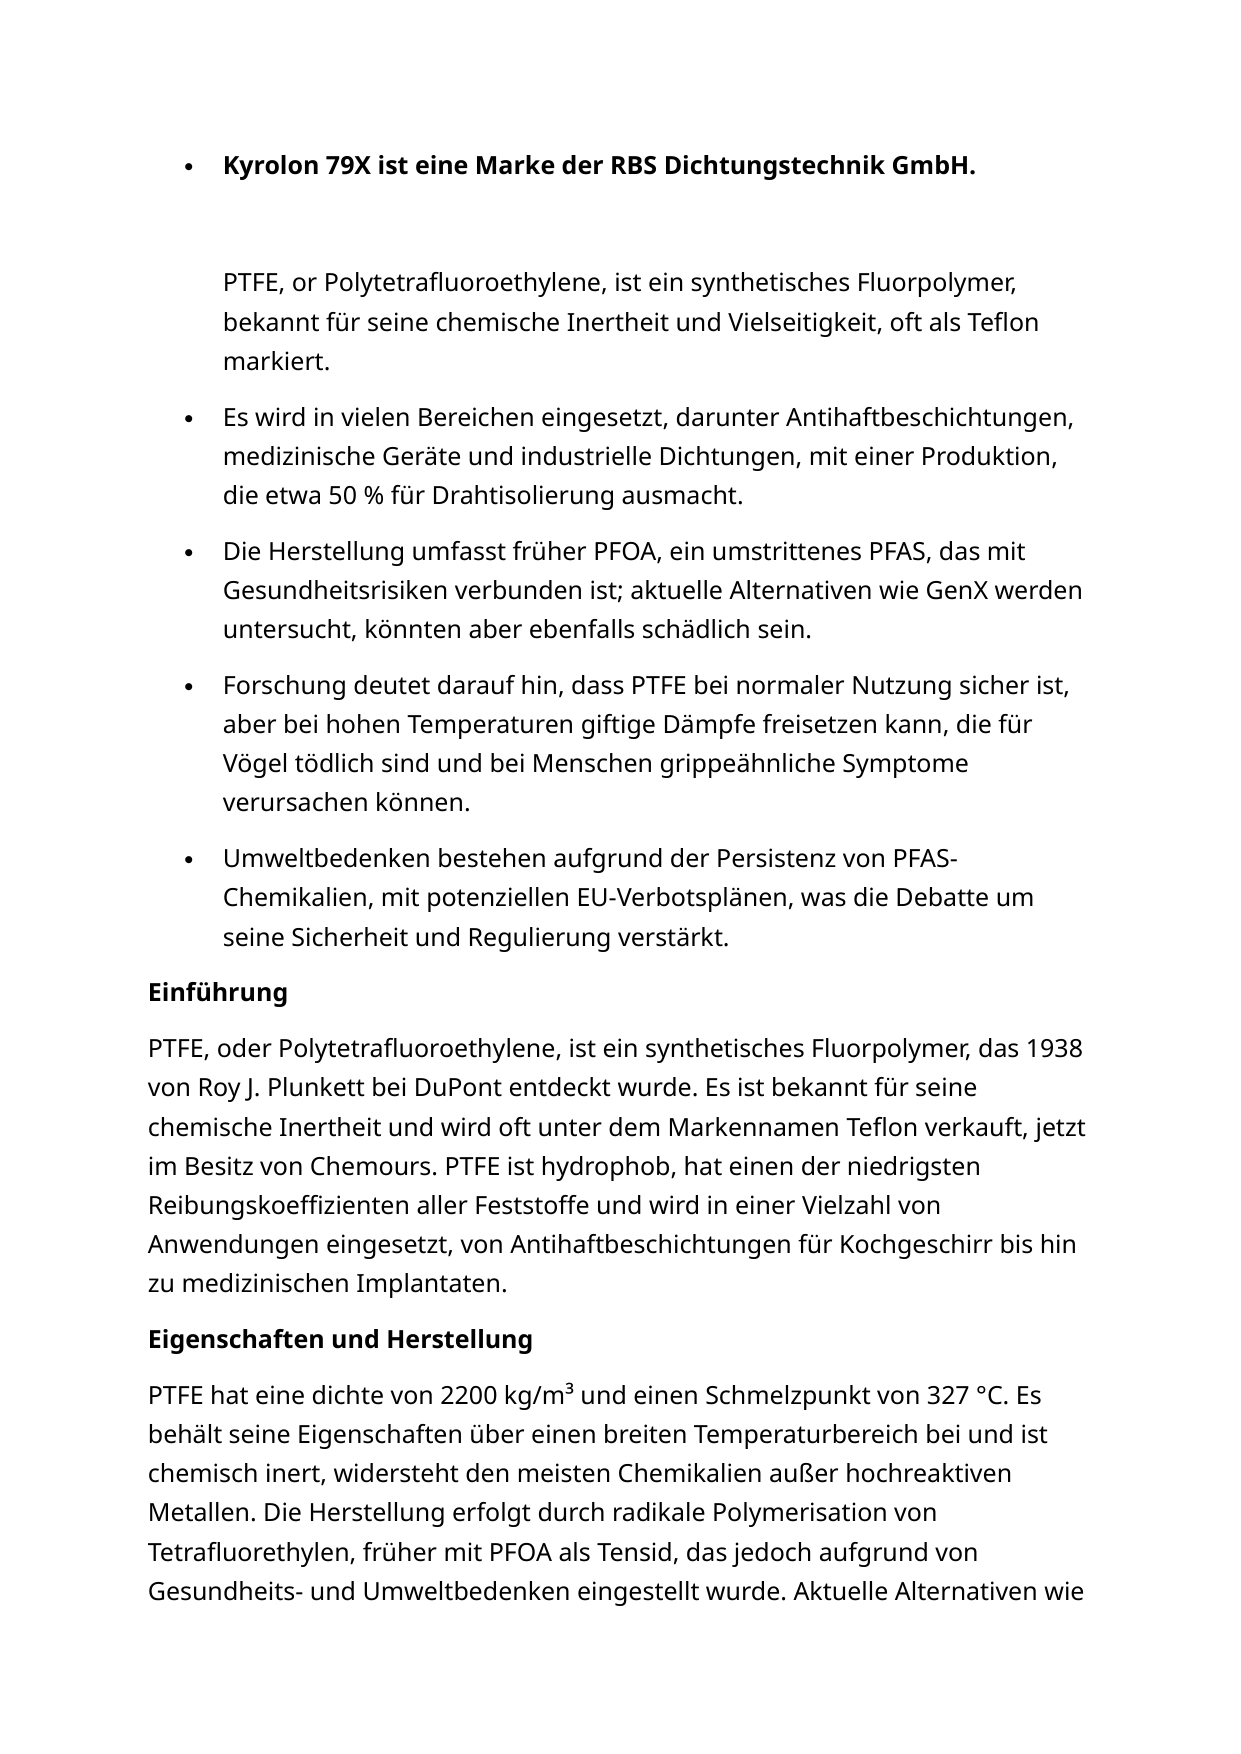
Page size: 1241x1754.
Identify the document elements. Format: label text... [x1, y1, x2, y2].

list Forschung deutet darauf hin, dass PTFE bei normaler Nutzung sicher ist, aber bei hohen Temperaturen giftige Dämpfe freisetzen kann, die für Vögel tödlich sind und bei Menschen grippeähnliche Symptome verursachen können. [185, 668, 1093, 819]
list Es wird in vielen Bereichen eingesetzt, darunter Antihaftbeschichtungen, medizinische Geräte und industrielle Dichtungen, mit einer Produktion, die etwa 50 % für Drahtisolierung ausmacht. [185, 399, 1093, 512]
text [148, 1378, 1093, 1607]
list Die Herstellung umfasst früher PFOA, ein umstrittenes PFAS, das mit Gesundheitsrisiken verbunden ist; aktuelle Alternativen wie GenX werden untersucht, könnten aber ebenfalls schädlich sein. [185, 533, 1093, 646]
list Umweltbedenken bestehen aufgrund der Persistenz von PFAS-Chemikalien, mit potenziellen EU-Verbotsplänen, was die Debatte um seine Sicherheit und Regulierung verstärkt. [185, 841, 1093, 953]
text Eigenschaften und Herstellung [148, 1322, 1093, 1356]
text PTFE, oder Polytetrafluoroethylene, ist ein synthetisches Fluorpolymer, das 1938 von Roy J. Plunkett bei DuPont entdeckt wurde. Es ist bekannt für seine chemische Inertheit und wird oft unter dem Markennamen Teflon verkauft, jetzt im Besitz von Chemours. PTFE ist hydrophob, hat einen der niedrigsten Reibungskoeffizienten aller Feststoffe und wird in einer Vielzahl von Anwendungen eingesetzt, von Antihaftbeschichtungen für Kochgeschirr bis hin zu medizinischen Implantaten. [148, 1031, 1093, 1300]
list Kyrolon 79X ist eine Marke der RBS Dichtungstechnik GmbH. PTFE, or Polytetrafluoroethylene, ist ein synthetisches Fluorpolymer, bekannt für seine chemische Inertheit und Vielseitigkeit, oft als Teflon markiert. [185, 148, 1093, 377]
text Einführung [148, 975, 1093, 1009]
